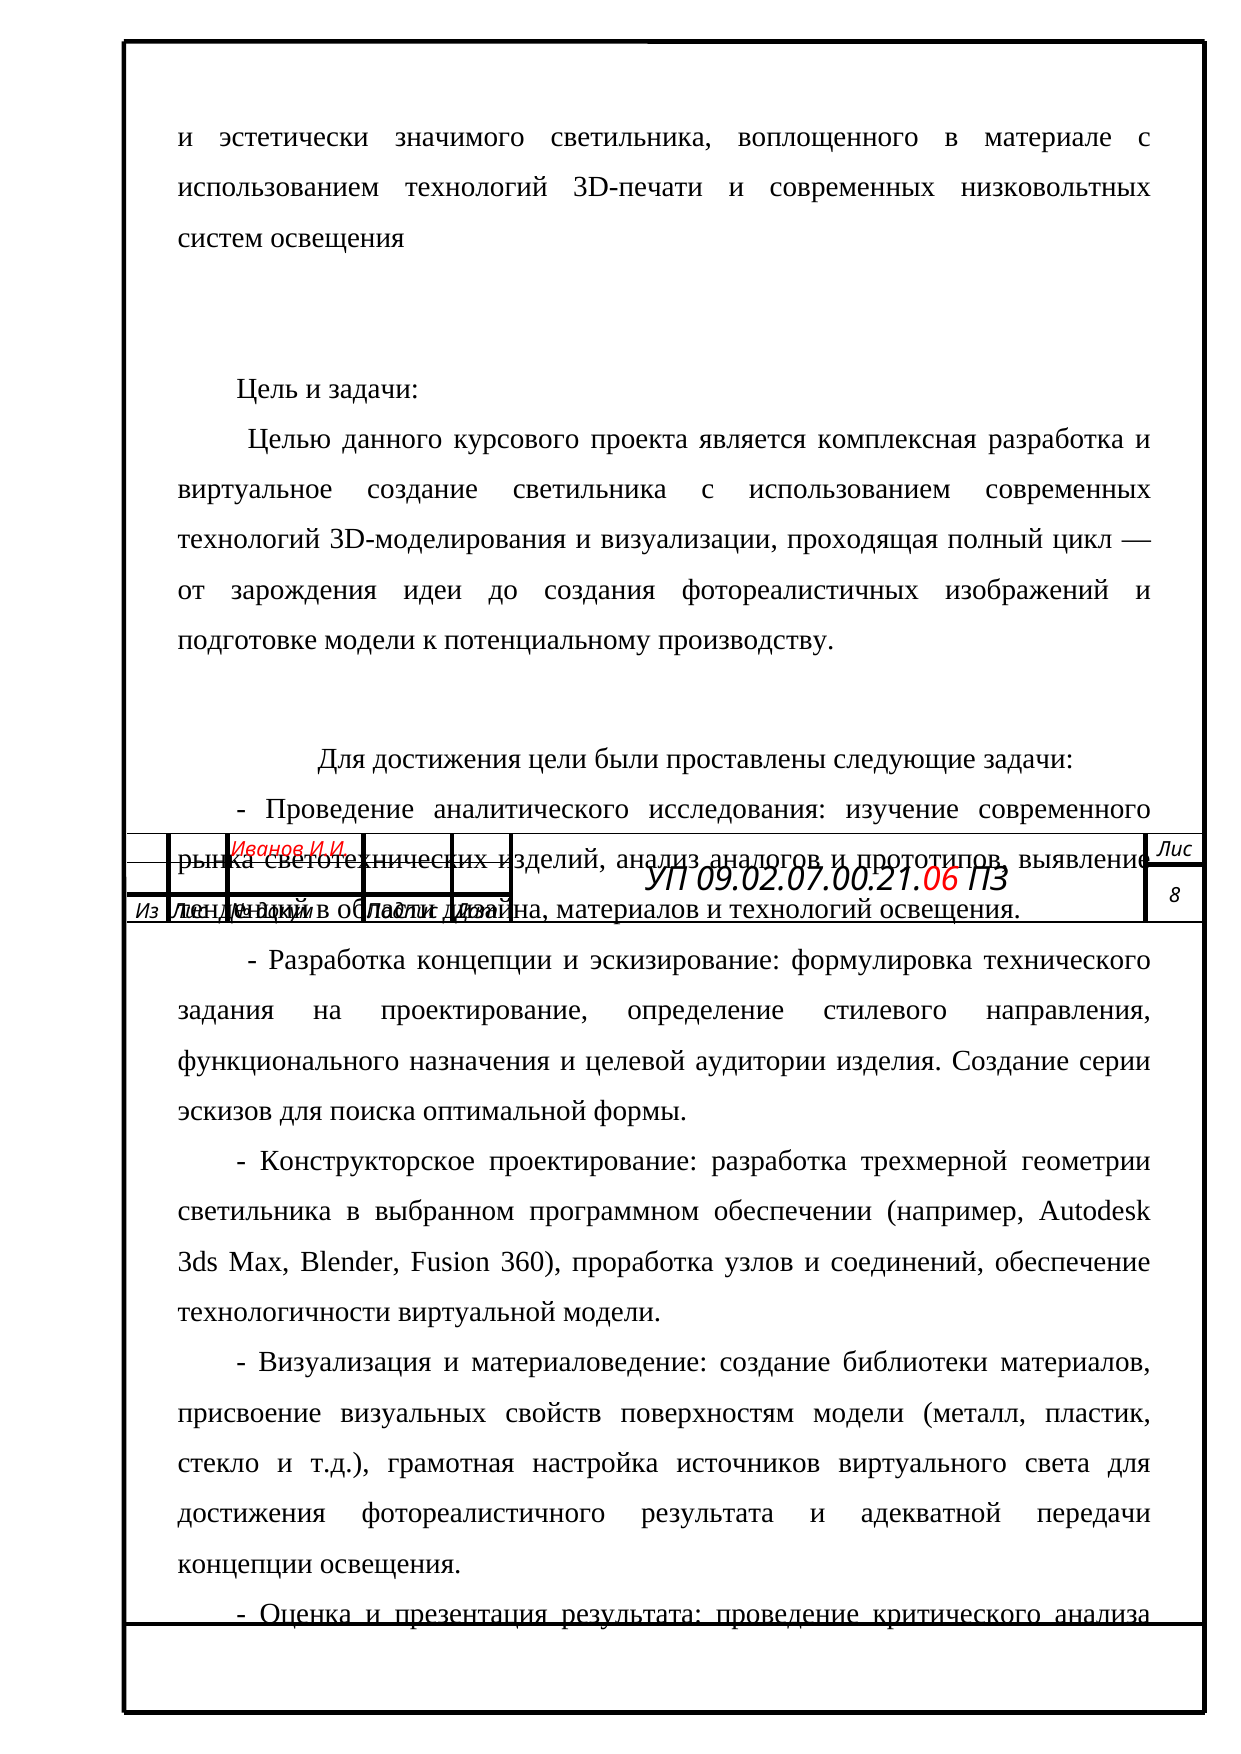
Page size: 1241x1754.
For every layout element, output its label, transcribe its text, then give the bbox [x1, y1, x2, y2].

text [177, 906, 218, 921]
text Цель и задачи: [177, 371, 1152, 404]
text - Проведение аналитического исследования: изучение современного рынка светотехнических изделий, анализ аналогов и прототипов, выявление тенденций в области дизайна, материалов и технологий освещения. [513, 834, 1143, 921]
text - Визуализация и материаловедение: создание библиотеки материалов, присвоение визуальных свойств поверхностям модели (металл, пластик, стекло и т.д.), грамотная настройка источников виртуального света для достижения фотореалистичного результата и адекватной передачи концепции освещения. [177, 1344, 1152, 1579]
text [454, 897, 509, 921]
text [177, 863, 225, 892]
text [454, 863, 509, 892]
text - Разработка концепции и эскизирование: формулировка технического задания на проектирование, определение стилевого направления, функционального назначения и целевой аудитории изделия. Создание серии эскизов для поиска оптимальной формы. [177, 942, 1152, 1126]
text - Проведение аналитического исследования: изучение современного рынка светотехнических изделий, анализ аналогов и прототипов, выявление тенденций в области дизайна, материалов и технологий освещения. [177, 791, 1152, 833]
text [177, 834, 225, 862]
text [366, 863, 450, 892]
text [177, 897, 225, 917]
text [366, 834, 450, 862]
text Для достижения цели были проставлены следующие задачи: [251, 741, 1152, 774]
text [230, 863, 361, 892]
text - Конструкторское проектирование: разработка трехмерной геометрии светильника в выбранном программном обеспечении (например, Autodesk 3ds Max, Blender, Fusion 360), проработка узлов и соединений, обеспечение технологичности виртуальной модели. [177, 1143, 1152, 1328]
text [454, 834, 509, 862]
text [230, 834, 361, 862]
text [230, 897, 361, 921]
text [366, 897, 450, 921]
